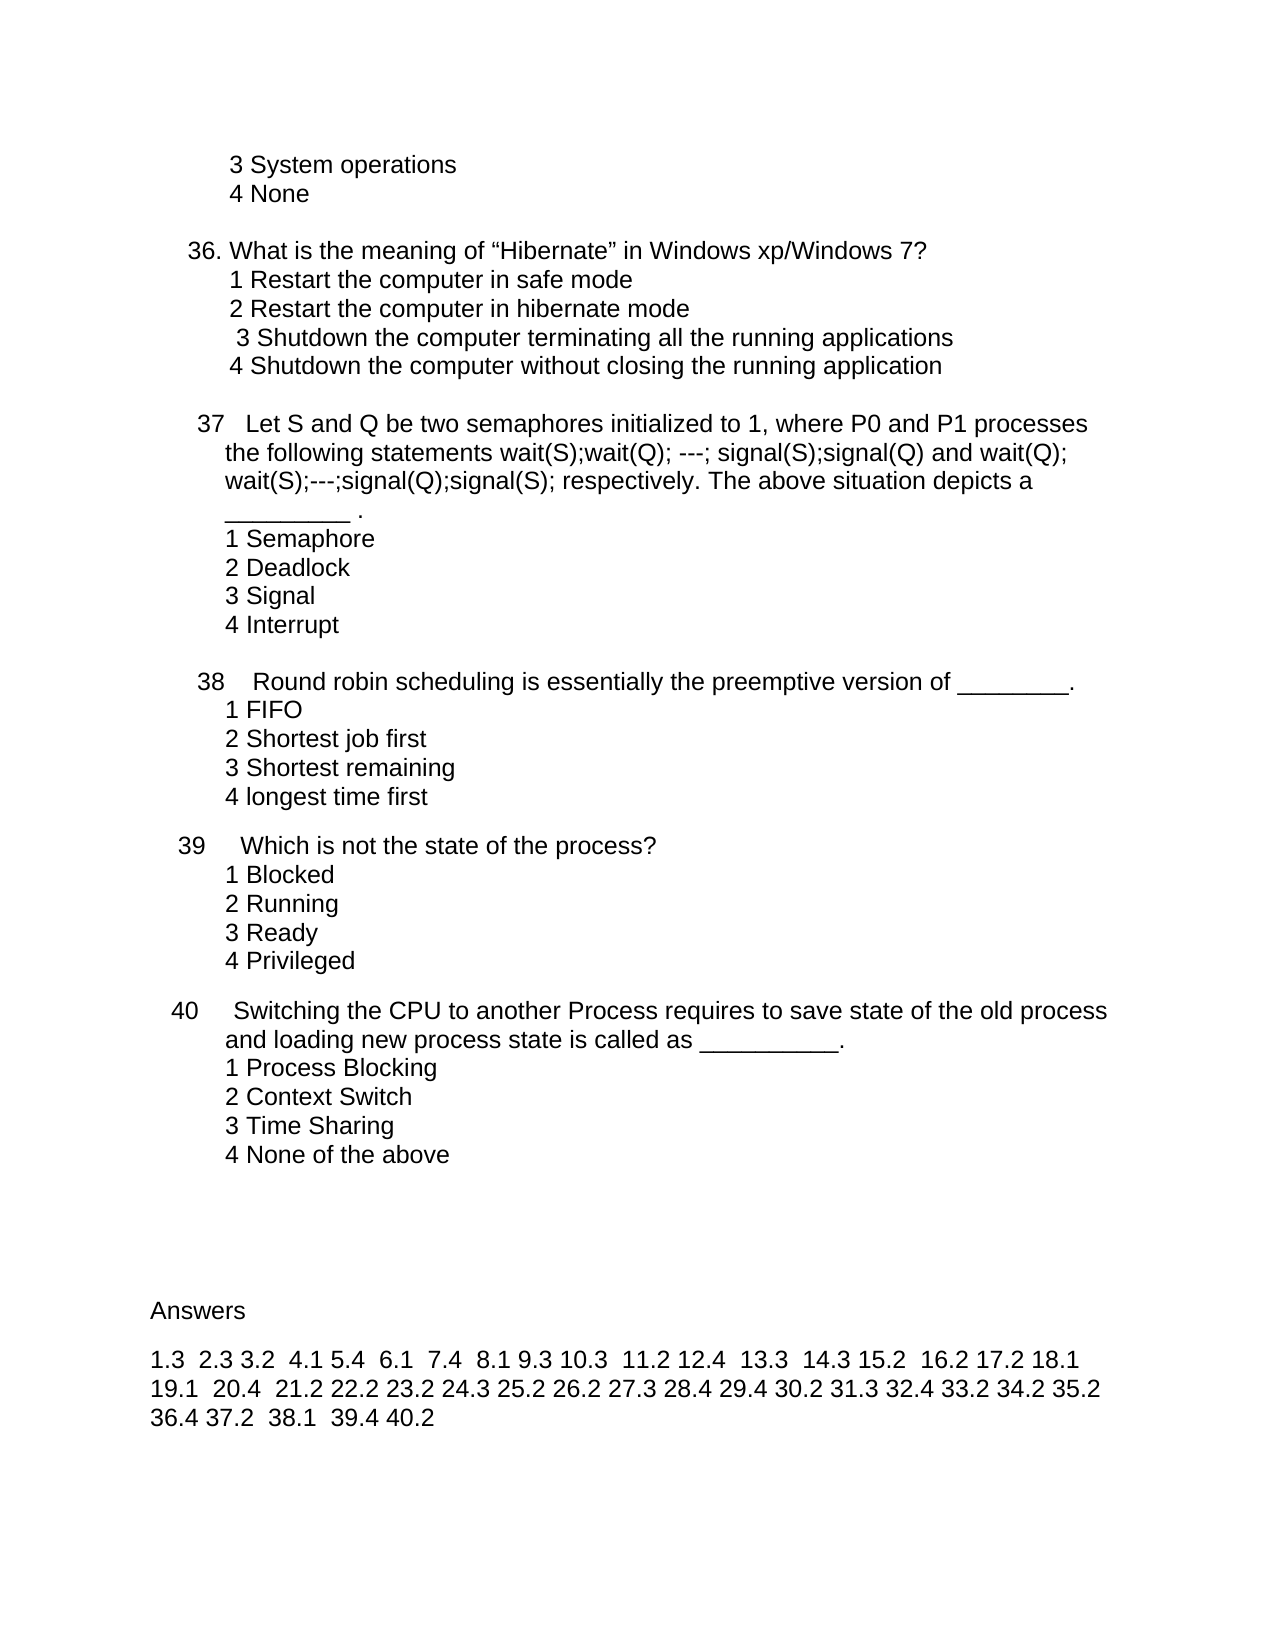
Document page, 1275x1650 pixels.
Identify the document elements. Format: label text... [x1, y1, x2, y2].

text 39 Which is not the state of the process? 1 Blocked 2 Running 3 Ready 4 Privileged [150, 831, 1125, 975]
list 4 Shutdown the computer without closing the running application [187, 351, 1125, 380]
list 3 System operations [187, 150, 1125, 179]
text 1.3 2.3 3.2 4.1 5.4 6.1 7.4 8.1 9.3 10.3 11.2 12.4 13.3 14.3 15.2 16.2 17.2 18.1 19.1 20.4 21.2 22.2 23.2 24.3 25.2 26.2 27.3 28.4 29.4 30.2 31.3 32.4 33.2 34.2 35.2 36.4 37.2 38.1 39.4 40.2 [150, 1345, 1125, 1431]
list 36. What is the meaning of “Hibernate” in Windows xp/Windows 7? [187, 236, 1125, 265]
list 37 Let S and Q be two semaphores initialized to 1, where P0 and P1 processes the following statements wait(S);wait(Q); ---; signal(S);signal(Q) and wait(Q); wait(S);---;signal(Q);signal(S); respectively. The above situation depicts a _________ . 1 Semaphore 2 Deadlock 3 Signal 4 Interrupt [197, 409, 1125, 667]
list 3 Shutdown the computer terminating all the running applications [187, 322, 1125, 351]
text 40 Switching the CPU to another Process requires to save state of the old process and loading new process state is called as __________. 1 Process Blocking 2 Context Switch 3 Time Sharing 4 None of the above [150, 996, 1125, 1225]
list 2 Restart the computer in hibernate mode [187, 294, 1125, 322]
text Answers [150, 1296, 1125, 1324]
list 1 Restart the computer in safe mode [187, 265, 1125, 294]
list 38 Round robin scheduling is essentially the preemptive version of ________. 1 FIFO 2 Shortest job first 3 Shortest remaining 4 longest time first [197, 667, 1125, 811]
list 4 None [187, 179, 1125, 207]
